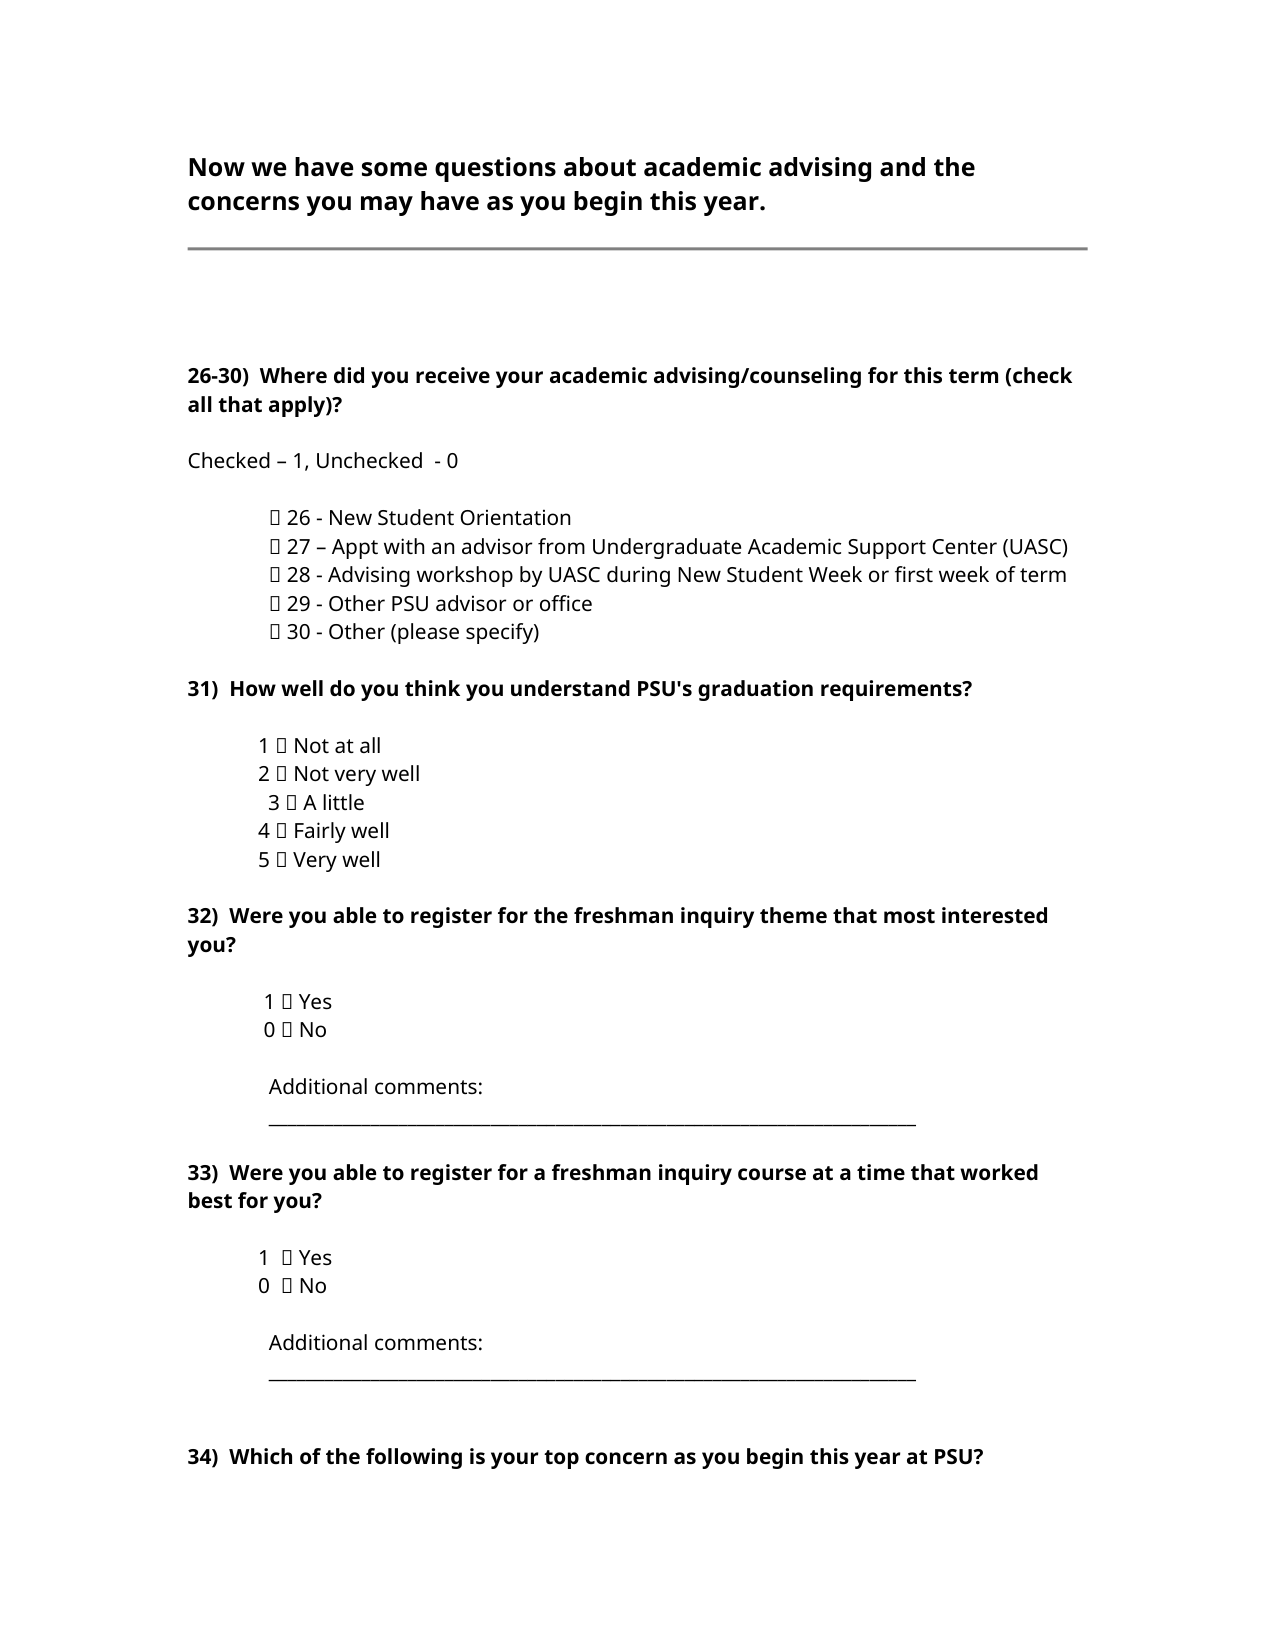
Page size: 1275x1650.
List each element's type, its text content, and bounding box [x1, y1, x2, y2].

text 26-30) Where did you receive your academic advising/counseling for this term (check all that apply)? [187, 276, 1087, 418]
text 33) Were you able to register for a freshman inquiry course at a time that worked best for you? 1  Yes 0  No Additional comments: [187, 1129, 1087, 1357]
text ______________________________________________________________________ [187, 1357, 1087, 1385]
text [187, 1442, 1087, 1499]
text Now we have some questions about academic advising and the concerns you may have as you begin this year. [187, 150, 1087, 218]
text Checked – 1, Unchecked - 0  26 - New Student Orientation  27 – Appt with an advisor from Undergraduate Academic Support Center (UASC)  28 - Advising workshop by UASC during New Student Week or first week of term  29 - Other PSU advisor or office  30 - Other (please specify) [187, 447, 1087, 646]
text 31) How well do you think you understand PSU's graduation requirements? 1  Not at all 2  Not very well 3  A little 4  Fairly well 5  Very well [187, 646, 1087, 873]
text 32) Were you able to register for the freshman inquiry theme that most interested you? 1  Yes 0  No Additional comments: [187, 873, 1087, 1101]
text ______________________________________________________________________ [187, 1101, 1087, 1129]
